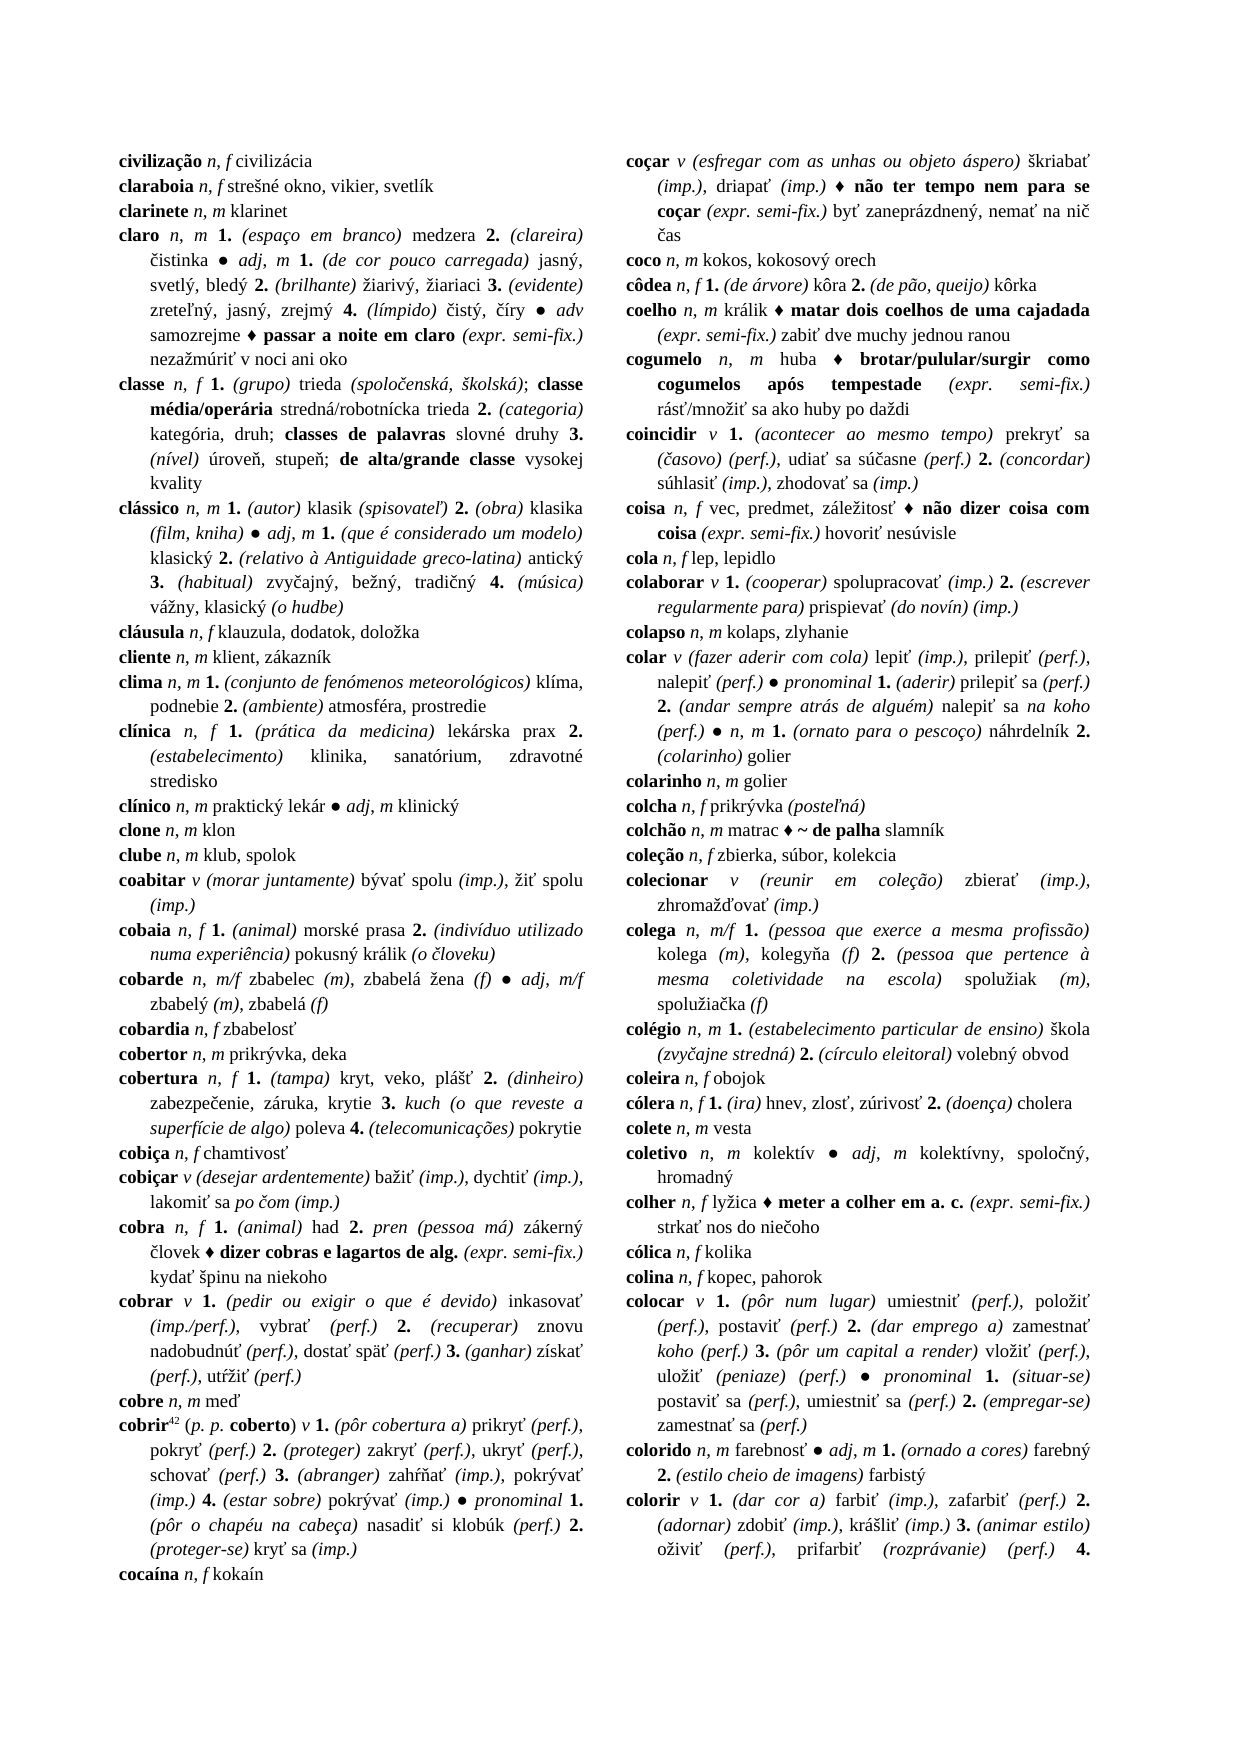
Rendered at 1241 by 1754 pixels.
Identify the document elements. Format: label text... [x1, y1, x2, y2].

text colapso n, m kolaps, zlyhanie [626, 621, 1090, 643]
text claraboia n, f strešné okno, vikier, svetlík [119, 175, 583, 196]
text coletivo n, m kolektív ● adj, m kolektívny, spoločný, hromadný [626, 1142, 1090, 1188]
text classe n, f 1. (grupo) trieda (spoločenská, školská); classe média/operária stredná/robotnícka trieda 2. (categoria) kategória, druh; classes de palavras slovné druhy 3. (nível) úroveň, stupeň; de alta/grande classe vysokej kvality [119, 373, 583, 494]
text cobardia n, f zbabelosť [119, 1018, 583, 1039]
text clone n, m klon [119, 819, 583, 841]
text coabitar v (morar juntamente) bývať spolu (imp.), žiť spolu (imp.) [119, 869, 583, 915]
text claro n, m 1. (espaço em branco) medzera 2. (clareira) čistinka ● adj, m 1. (de cor pouco carregada) jasný, svetlý, bledý 2. (brilhante) žiarivý, žiariaci 3. (evidente) zreteľný, jasný, zrejmý 4. (límpido) čistý, číry ● adv samozrejme ♦ passar a noite em claro (expr. semi-fix.) nezažmúriť v noci ani oko [119, 224, 583, 370]
text cobra n, f 1. (animal) had 2. pren (pessoa má) zákerný človek ♦ dizer cobras e lagartos de alg. (expr. semi-fix.) kydať špinu na niekoho [119, 1216, 583, 1287]
text cola n, f lep, lepidlo [626, 547, 1090, 568]
text colete n, m vesta [626, 1117, 1090, 1138]
text clube n, m klub, spolok [119, 844, 583, 866]
text colecionar v (reunir em coleção) zbierať (imp.), zhromažďovať (imp.) [626, 869, 1090, 915]
text clima n, m 1. (conjunto de fenómenos meteorológicos) klíma, podnebie 2. (ambiente) atmosféra, prostredie [119, 671, 583, 717]
text colégio n, m 1. (estabelecimento particular de ensino) škola (zvyčajne stredná) 2. (círculo eleitoral) volebný obvod [626, 1018, 1090, 1064]
text cocaína n, f kokaín [119, 1563, 583, 1585]
text cogumelo n, m huba ♦ brotar/pulular/surgir como cogumelos após tempestade (expr. semi-fix.) rásť/množiť sa ako huby po daždi [626, 348, 1090, 419]
text coisa n, f vec, predmet, záležitosť ♦ não dizer coisa com coisa (expr. semi-fix.) hovoriť nesúvisle [626, 497, 1090, 543]
text coleção n, f zbierka, súbor, kolekcia [626, 844, 1090, 866]
text cliente n, m klient, zákazník [119, 646, 583, 667]
text coco n, m kokos, kokosový orech [626, 249, 1090, 271]
text clarinete n, m klarinet [119, 199, 583, 221]
text cobaia n, f 1. (animal) morské prasa 2. (indivíduo utilizado numa experiência) pokusný králik (o človeku) [119, 918, 583, 965]
text colaborar v 1. (cooperar) spolupracovať (imp.) 2. (escrever regularmente para) prispievať (do novín) (imp.) [626, 571, 1090, 618]
text cobrar v 1. (pedir ou exigir o que é devido) inkasovať (imp./perf.), vybrať (perf.) 2. (recuperar) znovu nadobudnúť (perf.), dostať späť (perf.) 3. (ganhar) získať (perf.), utŕžiť (perf.) [119, 1290, 583, 1386]
text civilização n, f civilizácia [119, 150, 583, 172]
text cólica n, f kolika [626, 1241, 1090, 1262]
text cláusula n, f klauzula, dodatok, doložka [119, 621, 583, 643]
text coelho n, m králik ♦ matar dois coelhos de uma cajadada (expr. semi-fix.) zabiť dve muchy jednou ranou [626, 299, 1090, 345]
text colocar v 1. (pôr num lugar) umiestniť (perf.), položiť (perf.), postaviť (perf.) 2. (dar emprego a) zamestnať koho (perf.) 3. (pôr um capital a render) vložiť (perf.), uložiť (peniaze) (perf.) ● pronominal 1. (situar-se) postaviť sa (perf.), umiestniť sa (perf.) 2. (empregar-se) zamestnať sa (perf.) [626, 1290, 1090, 1436]
text colcha n, f prikrývka (posteľná) [626, 794, 1090, 816]
text colarinho n, m golier [626, 770, 1090, 791]
text colher n, f lyžica ♦ meter a colher em a. c. (expr. semi-fix.) strkať nos do niečoho [626, 1191, 1090, 1238]
text coçar v (esfregar com as unhas ou objeto áspero) škriabať (imp.), driapať (imp.) ♦ não ter tempo nem para se coçar (expr. semi-fix.) byť zaneprázdnený, nemať na nič čas [626, 150, 1090, 246]
text cobiça n, f chamtivosť [119, 1142, 583, 1163]
text clínico n, m praktický lekár ● adj, m klinický [119, 794, 583, 816]
text colar v (fazer aderir com cola) lepiť (imp.), prilepiť (perf.), nalepiť (perf.) ● pronominal 1. (aderir) prilepiť sa (perf.) 2. (andar sempre atrás de alguém) nalepiť sa na koho (perf.) ● n, m 1. (ornato para o pescoço) náhrdelník 2. (colarinho) golier [626, 646, 1090, 767]
text clínica n, f 1. (prática da medicina) lekárska prax 2. (estabelecimento) klinika, sanatórium, zdravotné stredisko [119, 720, 583, 791]
text coleira n, f obojok [626, 1067, 1090, 1089]
text colorido n, m farebnosť ● adj, m 1. (ornado a cores) farebný 2. (estilo cheio de imagens) farbistý [626, 1439, 1090, 1486]
text cobertor n, m prikrývka, deka [119, 1042, 583, 1064]
text cobertura n, f 1. (tampa) kryt, veko, plášť 2. (dinheiro) zabezpečenie, záruka, krytie 3. kuch (o que reveste a superfície de algo) poleva 4. (telecomunicações) pokrytie [119, 1067, 583, 1138]
text cobrir42 (p. p. coberto) v 1. (pôr cobertura a) prikryť (perf.), pokryť (perf.) 2. (proteger) zakryť (perf.), ukryť (perf.), schovať (perf.) 3. (abranger) zahŕňať (imp.), pokrývať (imp.) 4. (estar sobre) pokrývať (imp.) ● pronominal 1. (pôr o chapéu na cabeça) nasadiť si klobúk (perf.) 2. (proteger-se) kryť sa (imp.) [119, 1414, 583, 1560]
text clássico n, m 1. (autor) klasik (spisovateľ) 2. (obra) klasika (film, kniha) ● adj, m 1. (que é considerado um modelo) klasický 2. (relativo à Antiguidade greco-latina) antický 3. (habitual) zvyčajný, bežný, tradičný 4. (música) vážny, klasický (o hudbe) [119, 497, 583, 618]
text cobarde n, m/f zbabelec (m), zbabelá žena (f) ● adj, m/f zbabelý (m), zbabelá (f) [119, 968, 583, 1014]
text côdea n, f 1. (de árvore) kôra 2. (de pão, queijo) kôrka [626, 274, 1090, 296]
text cobiçar v (desejar ardentemente) bažiť (imp.), dychtiť (imp.), lakomiť sa po čom (imp.) [119, 1166, 583, 1213]
text colchão n, m matrac ♦ ~ de palha slamník [626, 819, 1090, 841]
text cobre n, m meď [119, 1389, 583, 1411]
text coincidir v 1. (acontecer ao mesmo tempo) prekryť sa (časovo) (perf.), udiať sa súčasne (perf.) 2. (concordar) súhlasiť (imp.), zhodovať sa (imp.) [626, 423, 1090, 494]
text colega n, m/f 1. (pessoa que exerce a mesma profissão) kolega (m), kolegyňa (f) 2. (pessoa que pertence à mesma coletividade na escola) spolužiak (m), spolužiačka (f) [626, 918, 1090, 1014]
text colina n, f kopec, pahorok [626, 1266, 1090, 1287]
text cólera n, f 1. (ira) hnev, zlosť, zúrivosť 2. (doença) cholera [626, 1092, 1090, 1114]
